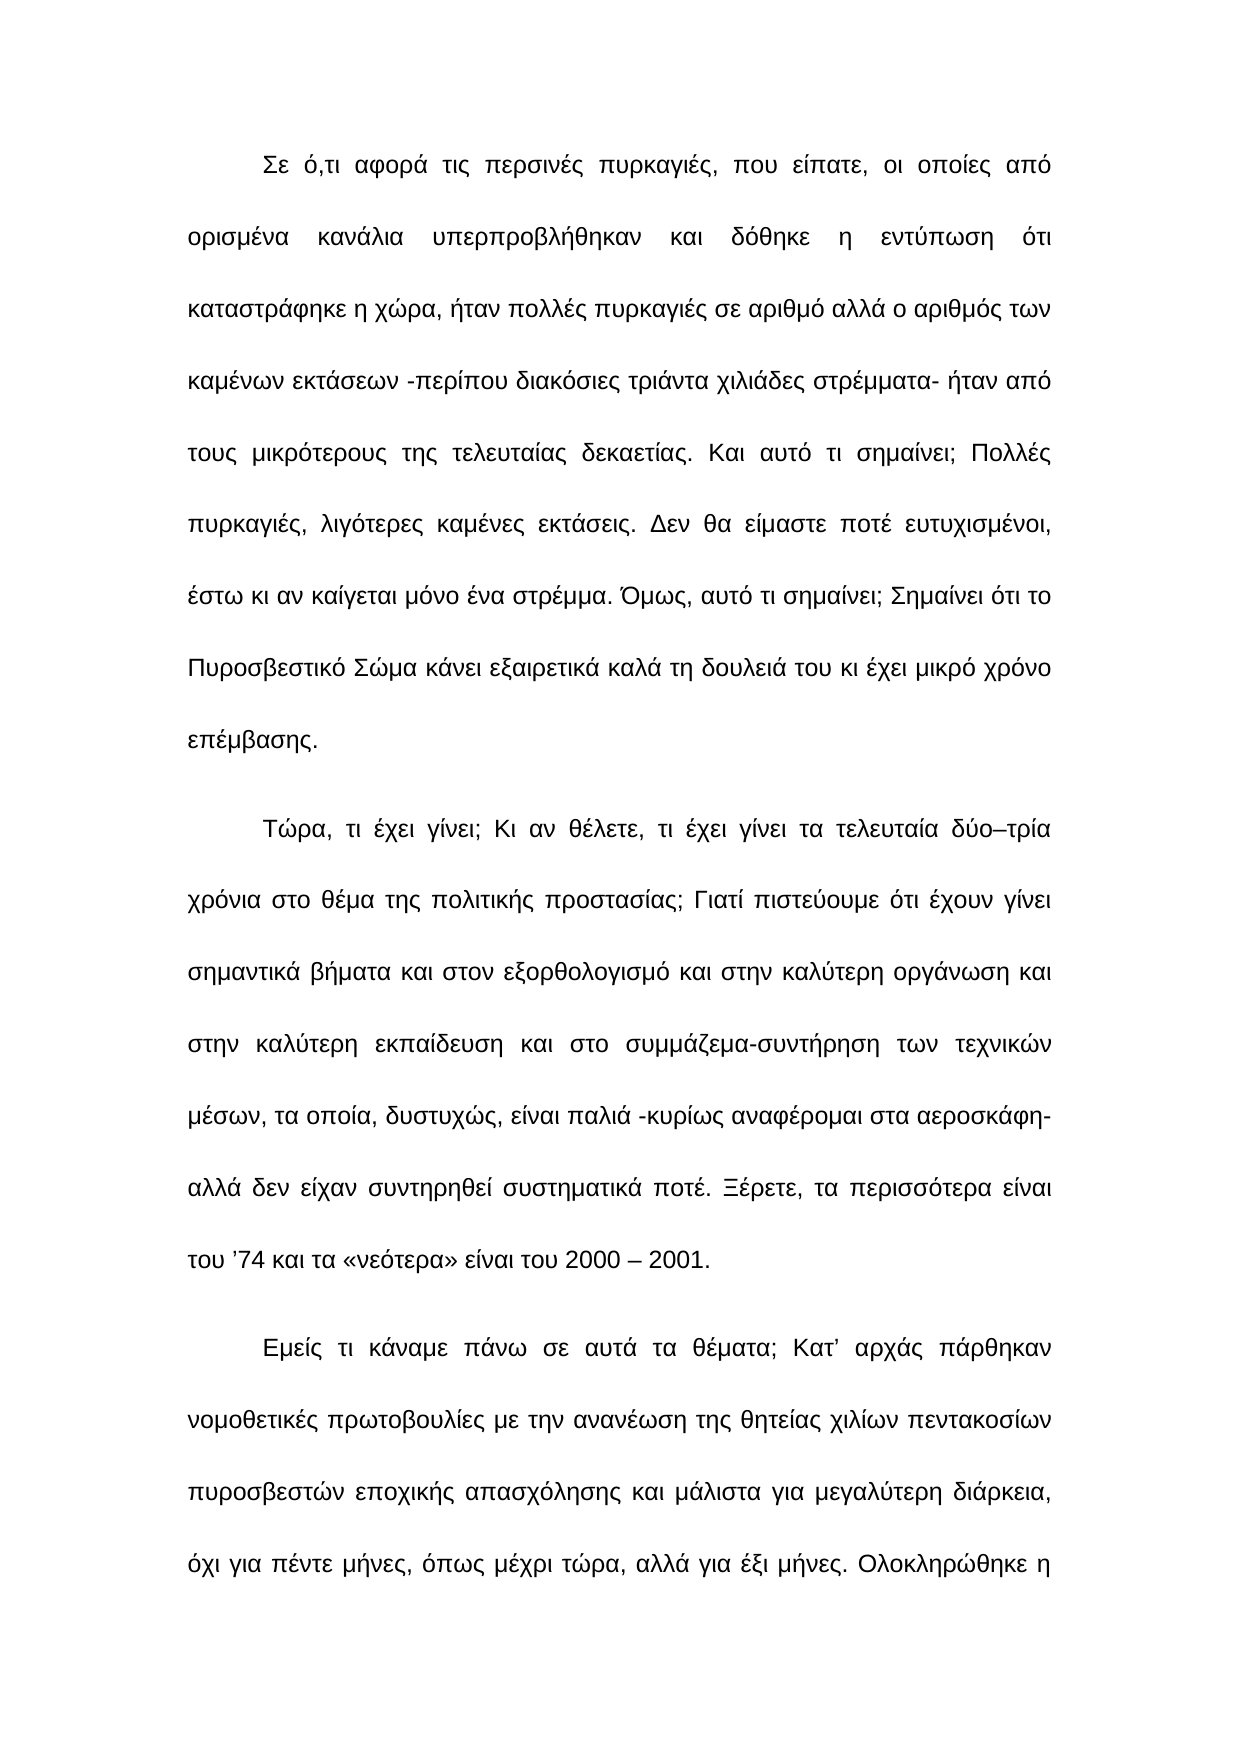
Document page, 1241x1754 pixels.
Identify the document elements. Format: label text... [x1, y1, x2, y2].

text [187, 1333, 1053, 1578]
text Σε ό,τι αφορά τις περσινές πυρκαγιές, που είπατε, οι οποίες από ορισμένα κανάλια υπερπροβλήθηκαν και δόθηκε η εντύπωση ότι καταστράφηκε η χώρα, ήταν πολλές πυρκαγιές σε αριθμό αλλά ο αριθμός των καμένων εκτάσεων -περίπου διακόσιες τριάντα χιλιάδες στρέμματα- ήταν από τους μικρότερους της τελευταίας δεκαετίας. Και αυτό τι σημαίνει; Πολλές πυρκαγιές, λιγότερες καμένες εκτάσεις. Δεν θα είμαστε ποτέ ευτυχισμένοι, έστω κι αν καίγεται μόνο ένα στρέμμα. Όμως, αυτό τι σημαίνει; Σημαίνει ότι το Πυροσβεστικό Σώμα κάνει εξαιρετικά καλά τη δουλειά του κι έχει μικρό χρόνο επέμβασης. [187, 150, 1053, 754]
text Τώρα, τι έχει γίνει; Κι αν θέλετε, τι έχει γίνει τα τελευταία δύο–τρία χρόνια στο θέμα της πολιτικής προστασίας; Γιατί πιστεύουμε ότι έχουν γίνει σημαντικά βήματα και στον εξορθολογισμό και στην καλύτερη οργάνωση και στην καλύτερη εκπαίδευση και στο συμμάζεμα-συντήρηση των τεχνικών μέσων, τα οποία, δυστυχώς, είναι παλιά -κυρίως αναφέρομαι στα αεροσκάφη- αλλά δεν είχαν συντηρηθεί συστηματικά ποτέ. Ξέρετε, τα περισσότερα είναι του ’74 και τα «νεότερα» είναι του 2000 – 2001. [187, 813, 1053, 1273]
